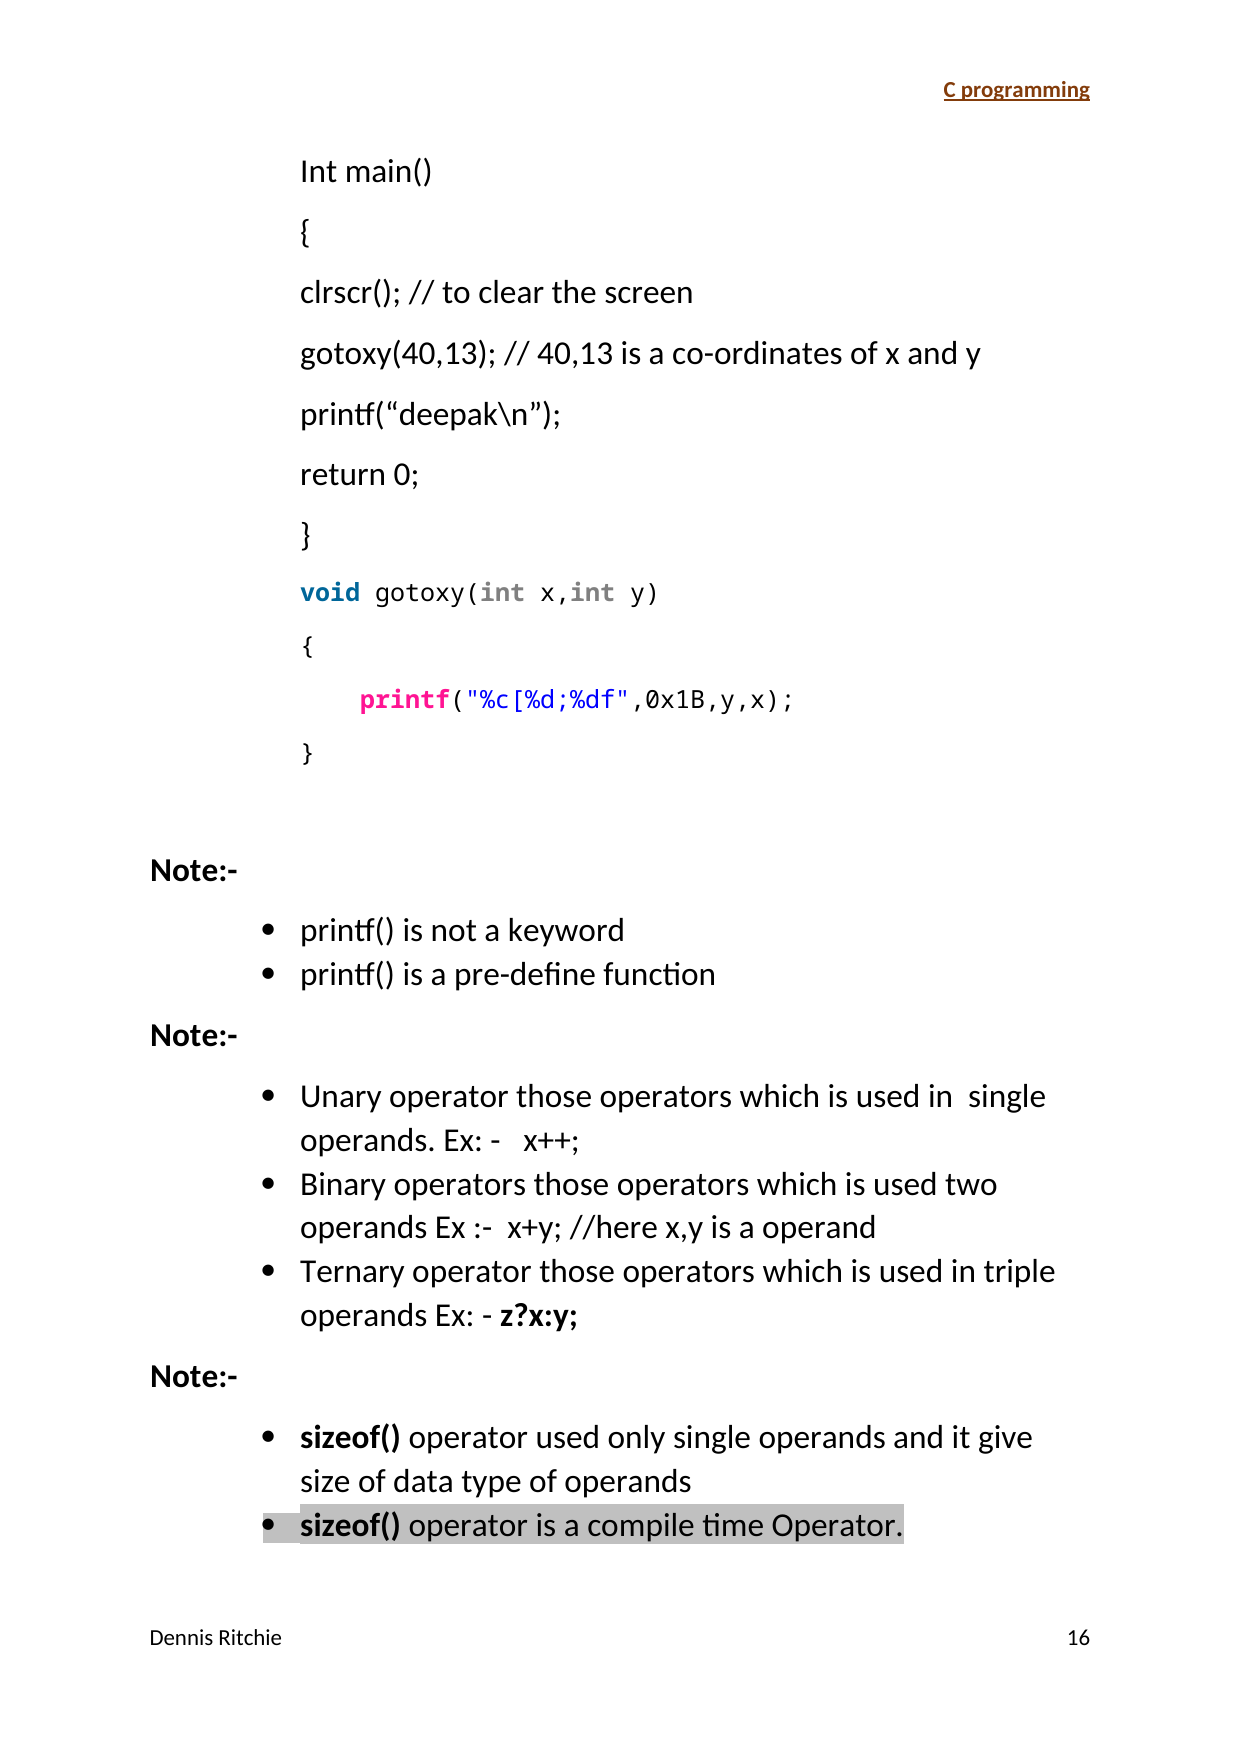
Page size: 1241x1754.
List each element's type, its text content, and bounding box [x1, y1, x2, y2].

text void gotoxy(int x,int y) [300, 574, 1090, 608]
text { [225, 211, 1090, 251]
list Ternary operator those operators which is used in triple operands Ex: - z?x:y; [262, 1250, 1090, 1335]
list sizeof() operator is a compile time Operator. [262, 1503, 1090, 1544]
text } [300, 735, 1090, 769]
text Note:- [150, 849, 1090, 889]
list printf() is a pre-define function [262, 953, 1090, 994]
text } [225, 514, 1090, 554]
text gotoxy(40,13); // 40,13 is a co-ordinates of x and y [225, 332, 1090, 373]
text printf(“deepak\n”); [225, 392, 1090, 433]
text return 0; [225, 453, 1090, 494]
list printf() is not a keyword [262, 909, 1090, 950]
text Int main() [225, 150, 1090, 191]
text clrscr(); // to clear the screen [225, 271, 1090, 312]
text Note:- [150, 1014, 1090, 1055]
list Binary operators those operators which is used two operands Ex :- x+y; //here x,y is a operand [262, 1162, 1090, 1247]
text Note:- [150, 1355, 1090, 1396]
text printf("%c[%d;%df",0x1B,y,x); [300, 681, 1090, 715]
text { [300, 628, 1090, 662]
list Unary operator those operators which is used in single operands. Ex: - x++; [262, 1074, 1090, 1159]
list sizeof() operator used only single operands and it give size of data type of operands [262, 1416, 1090, 1500]
